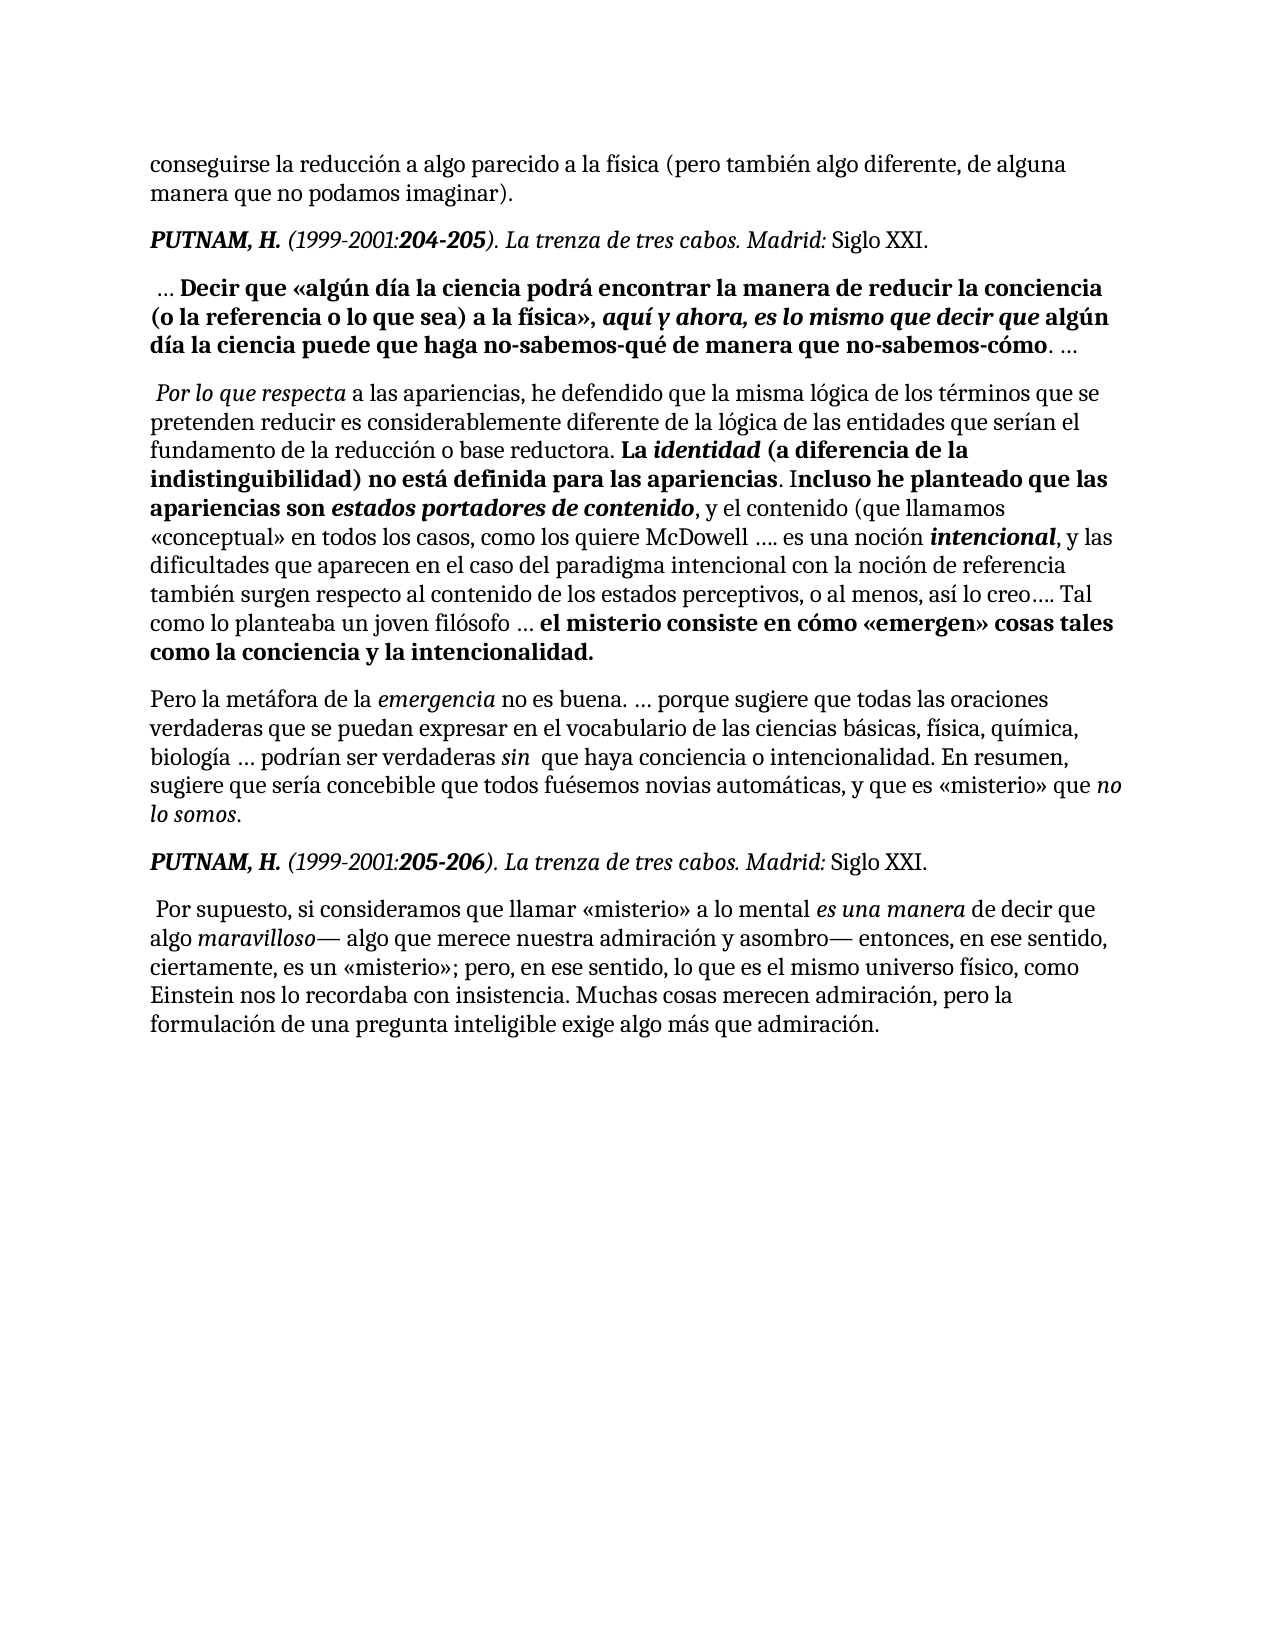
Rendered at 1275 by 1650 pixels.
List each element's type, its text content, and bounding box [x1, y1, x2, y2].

text Por supuesto, si consideramos que llamar «misterio» a lo mental es una manera de decir que algo maravilloso— algo que merece nuestra admiración y asombro— entonces, en ese sentido, ciertamente, es un «misterio»; pero, en ese sentido, lo que es el mismo universo físico, como Einstein nos lo recordaba con insistencia. Muchas cosas merecen admiración, pero la formulación de una pregunta inteligible exige algo más que admiración. [150, 895, 1125, 1039]
text Por lo que respecta a las apariencias, he defendido que la misma lógica de los términos que se pretenden reducir es considerablemente diferente de la lógica de las entidades que serían el fundamento de la reducción o base reductora. La identidad (a diferencia de la indistinguibilidad) no está definida para las apariencias. Incluso he planteado que las apariencias son estados portadores de contenido, y el contenido (que llamamos «conceptual» en todos los casos, como los quiere McDowell …. es una noción intencional, y las dificultades que aparecen en el caso del paradigma intencional con la noción de referencia también surgen respecto al contenido de los estados perceptivos, o al menos, así lo creo…. Tal como lo planteaba un joven filósofo … el misterio consiste en cómo «emergen» cosas tales como la conciencia y la intencionalidad. [150, 379, 1125, 666]
text PUTNAM, H. (1999-2001:205-206). La trenza de tres cabos. Madrid: Siglo XXI. [150, 847, 1125, 876]
text Pero la metáfora de la emergencia no es buena. … porque sugiere que todas las oraciones verdaderas que se puedan expresar en el vocabulario de las ciencias básicas, física, química, biología … podrían ser verdaderas sin que haya conciencia o intencionalidad. En resumen, sugiere que sería concebible que todos fuésemos novias automáticas, y que es «misterio» que no lo somos. [150, 685, 1125, 829]
text PUTNAM, H. (1999-2001:204-205). La trenza de tres cabos. Madrid: Siglo XXI. [150, 226, 1125, 255]
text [150, 150, 1125, 207]
text … Decir que «algún día la ciencia podrá encontrar la manera de reducir la conciencia (o la referencia o lo que sea) a la física», aquí y ahora, es lo mismo que decir que algún día la ciencia puede que haga no-sabemos-qué de manera que no-sabemos-cómo. … [150, 274, 1125, 360]
